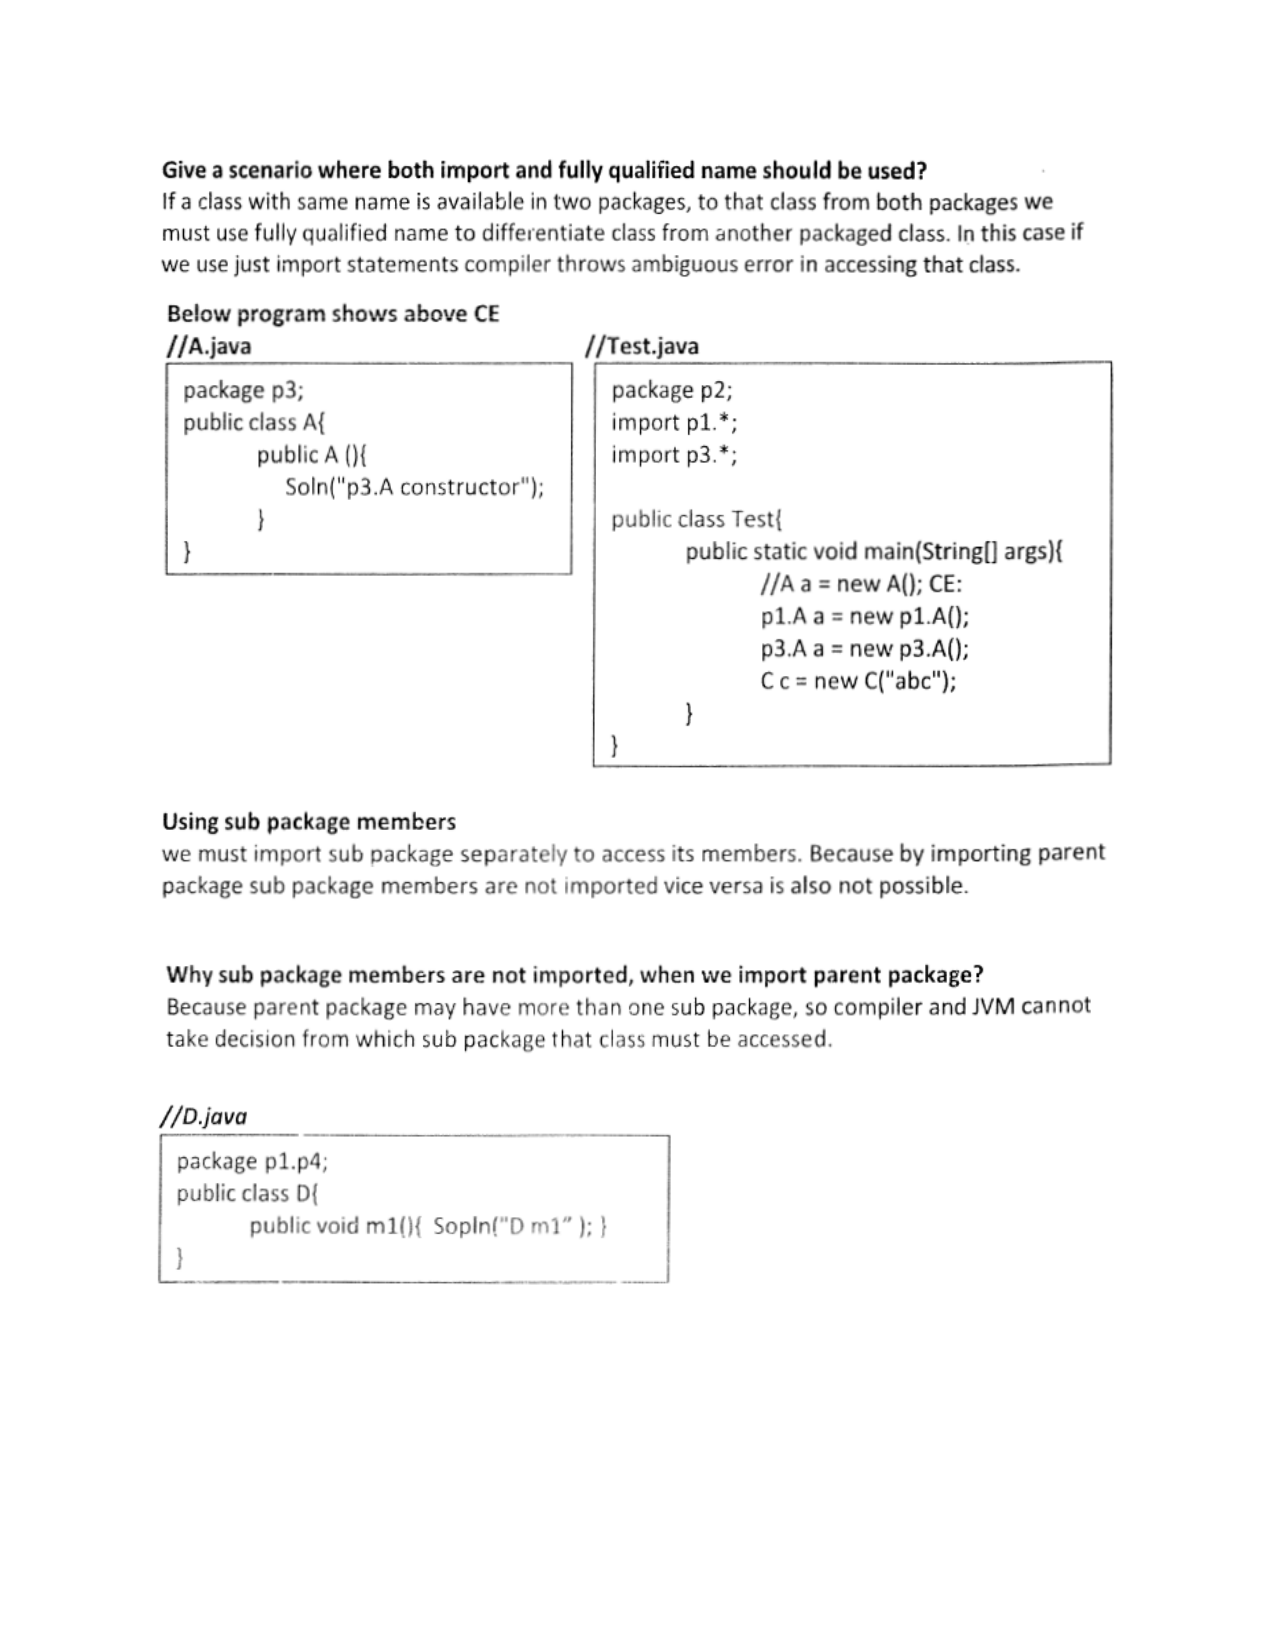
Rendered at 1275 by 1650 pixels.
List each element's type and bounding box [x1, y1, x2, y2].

picture [150, 1090, 1125, 1300]
picture [150, 947, 1125, 1066]
picture [150, 797, 1125, 922]
picture [150, 150, 1125, 773]
